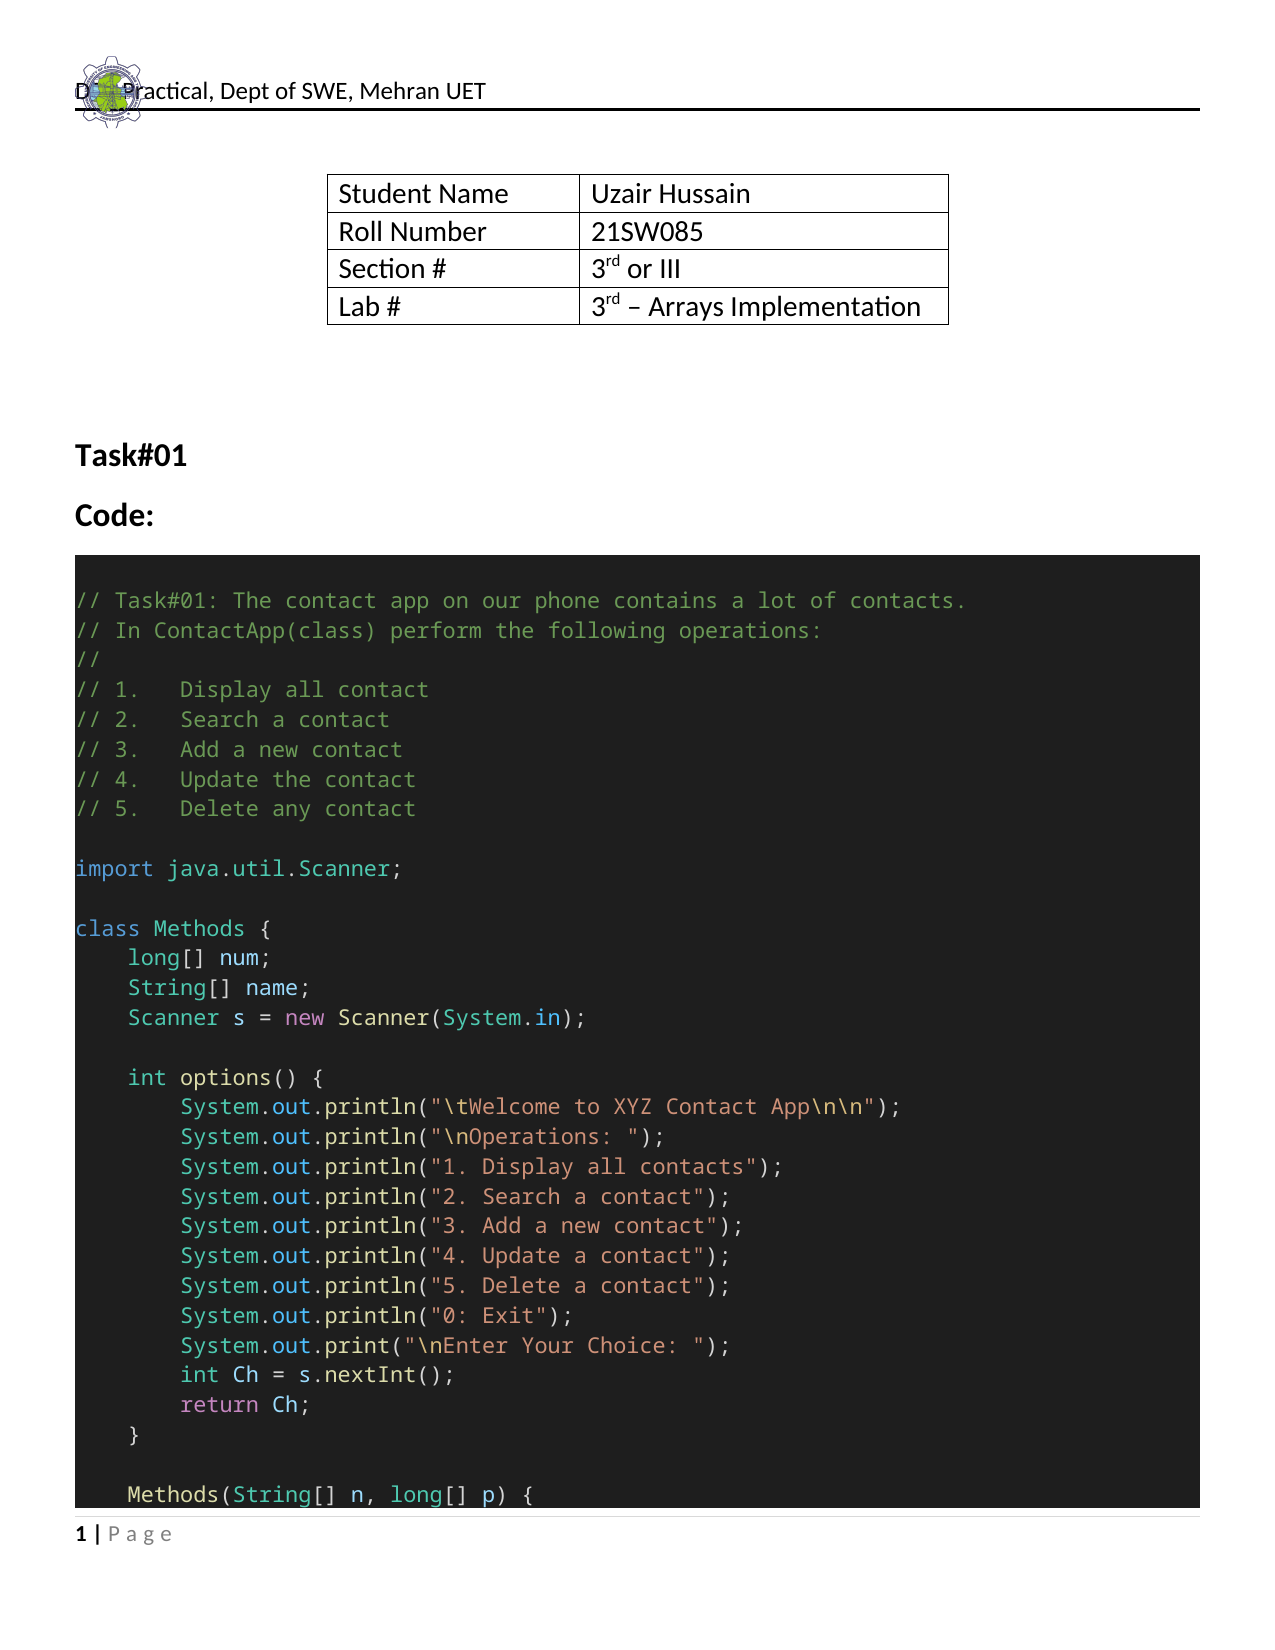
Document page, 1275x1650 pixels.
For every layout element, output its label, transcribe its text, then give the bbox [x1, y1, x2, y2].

text class Methods { [75, 912, 1200, 942]
table_cell Section # [328, 250, 579, 287]
text // 3. Add a new contact [75, 734, 1200, 763]
table_cell 3rd or III [580, 250, 948, 287]
text // 5. Delete any contact [75, 793, 1200, 823]
text return Ch; [75, 1389, 1200, 1419]
table_header Student Name [328, 175, 579, 212]
text Methods(String[] n, long[] p) { [75, 1478, 1200, 1508]
text int options() { [75, 1061, 1200, 1091]
text System.out.print("\nEnter Your Choice: "); [75, 1329, 1200, 1359]
text System.out.println("\tWelcome to XYZ Contact App\n\n"); [75, 1091, 1200, 1121]
text long[] num; [75, 942, 1200, 972]
table_cell 21SW085 [580, 213, 948, 248]
text // 2. Search a contact [75, 704, 1200, 734]
text String[] name; [75, 972, 1200, 1002]
table_cell 3rd – Arrays Implementation [580, 288, 948, 323]
text // In ContactApp(class) perform the following operations: [75, 614, 1200, 644]
text Task#01 [75, 434, 1200, 474]
text System.out.println("3. Add a new contact"); [75, 1210, 1200, 1240]
text int Ch = s.nextInt(); [75, 1359, 1200, 1389]
table_cell Roll Number [328, 213, 579, 248]
text // Task#01: The contact app on our phone contains a lot of contacts. [75, 585, 1200, 614]
text System.out.println("4. Update a contact"); [75, 1240, 1200, 1270]
text System.out.println("0: Exit"); [75, 1300, 1200, 1329]
text // 4. Update the contact [75, 763, 1200, 793]
text System.out.println("\nOperations: "); [75, 1121, 1200, 1151]
text // [75, 644, 1200, 674]
text } [75, 1419, 1200, 1449]
text System.out.println("2. Search a contact"); [75, 1181, 1200, 1210]
text System.out.println("5. Delete a contact"); [75, 1270, 1200, 1300]
text System.out.println("1. Display all contacts"); [75, 1151, 1200, 1181]
text import java.util.Scanner; [75, 853, 1200, 883]
picture [75, 56, 147, 129]
text Code: [75, 494, 1200, 535]
text // 1. Display all contact [75, 674, 1200, 704]
table_header Uzair Hussain [580, 175, 948, 212]
text Scanner s = new Scanner(System.in); [75, 1002, 1200, 1032]
table_cell Lab # [328, 288, 579, 323]
